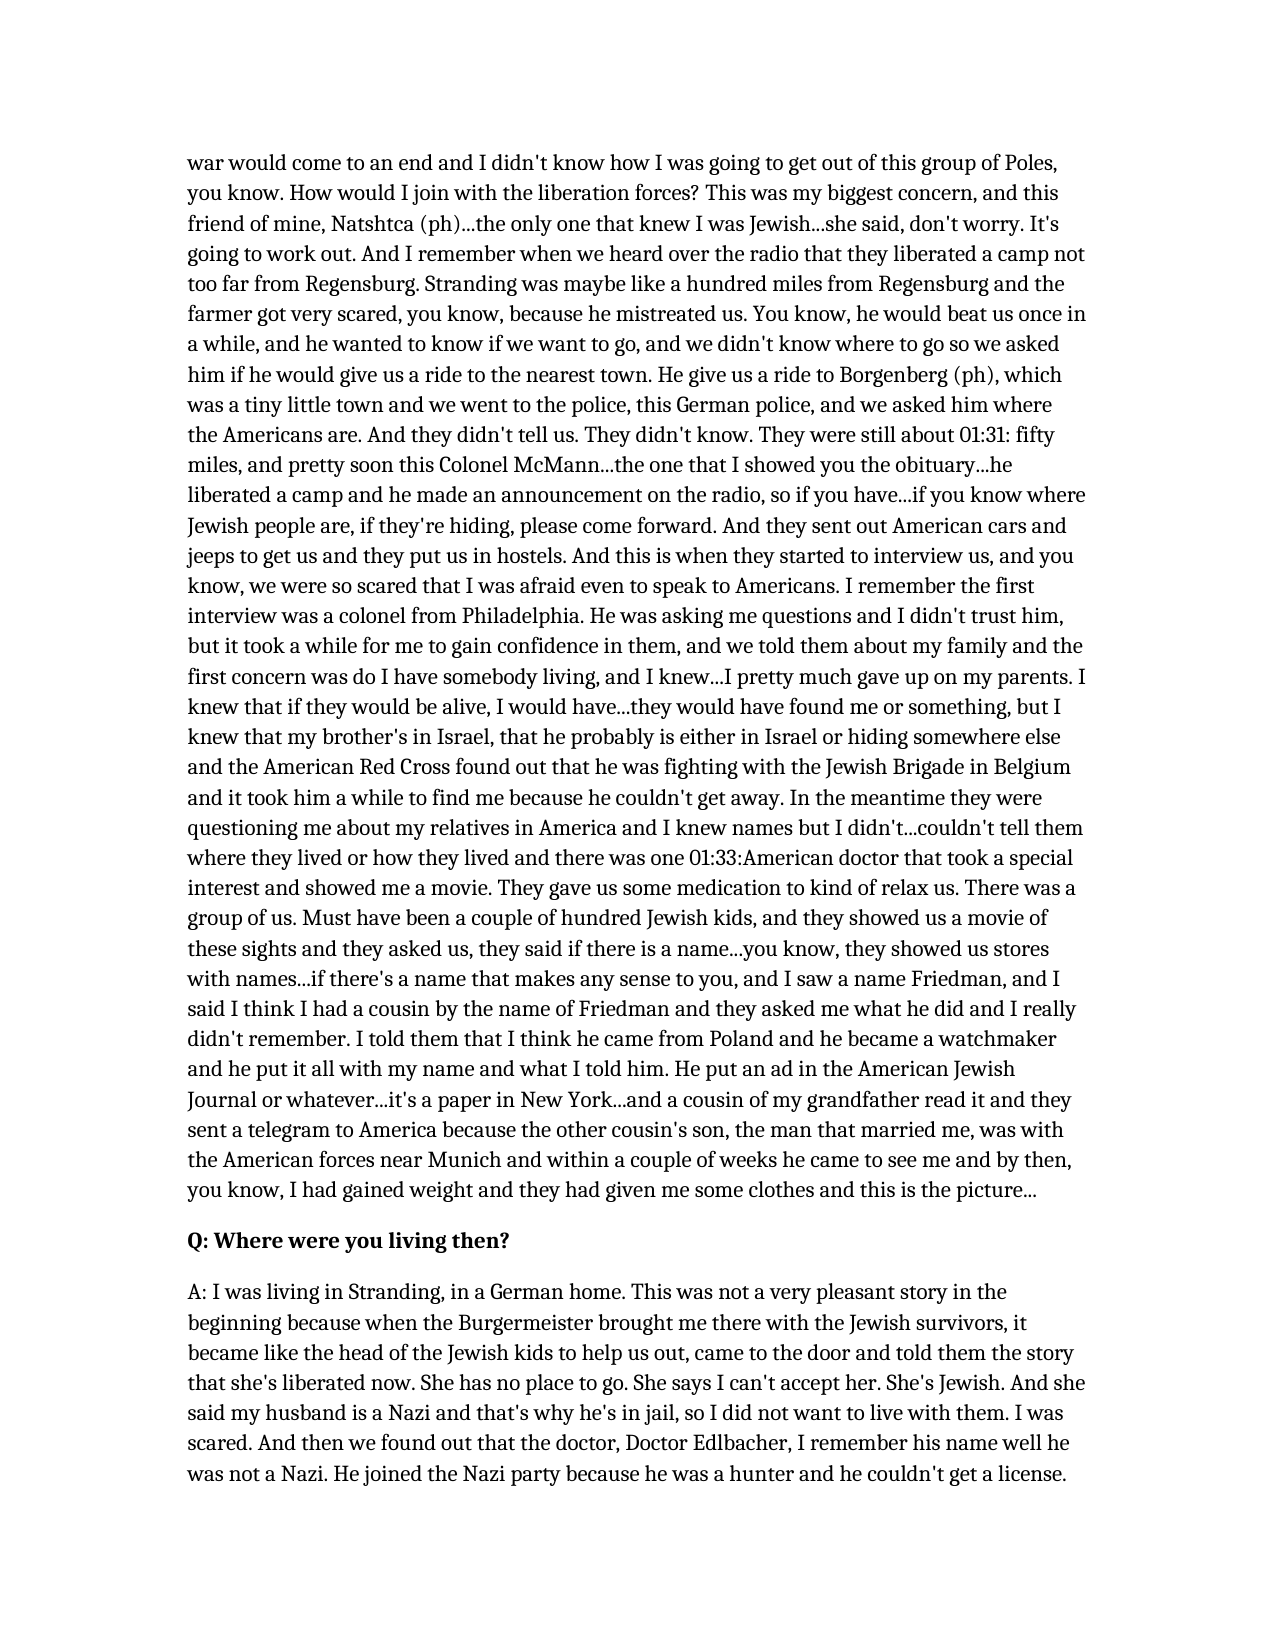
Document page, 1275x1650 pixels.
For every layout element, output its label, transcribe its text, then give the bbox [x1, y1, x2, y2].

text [187, 1279, 1087, 1487]
text Q: Where were you living then? [187, 1228, 1087, 1254]
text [187, 150, 1087, 1203]
